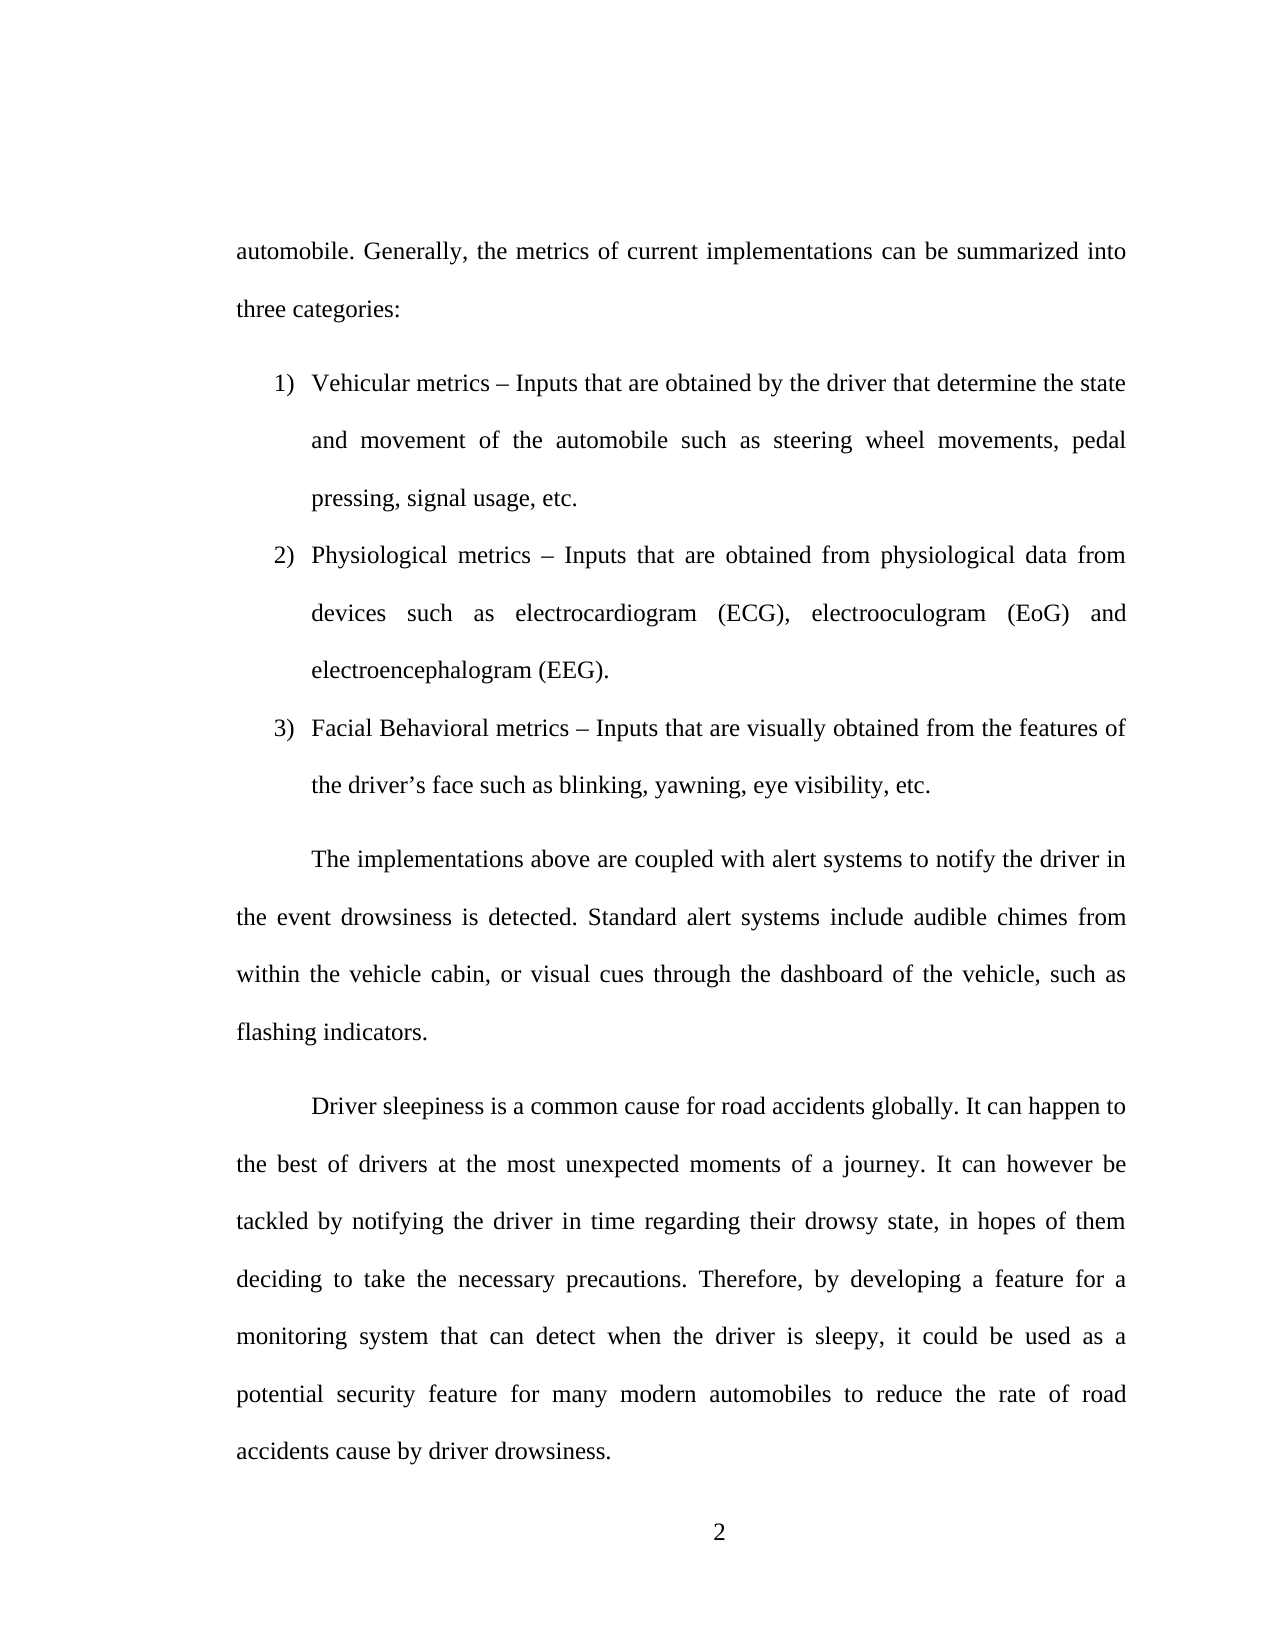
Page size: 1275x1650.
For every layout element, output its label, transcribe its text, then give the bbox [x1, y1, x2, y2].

list Vehicular metrics – Inputs that are obtained by the driver that determine the state and movement of the automobile such as steering wheel movements, pedal pressing, signal usage, etc. [274, 368, 1127, 512]
list Facial Behavioral metrics – Inputs that are visually obtained from the features of the driver’s face such as blinking, yawning, eye visibility, etc. [274, 713, 1127, 799]
text The implementations above are coupled with alert systems to notify the driver in the event drowsiness is detected. Standard alert systems include audible chimes from within the vehicle cabin, or visual cues through the dashboard of the vehicle, such as flashing indicators. [236, 844, 1127, 1046]
text Driver sleepiness is a common cause for road accidents globally. It can happen to the best of drivers at the most unexpected moments of a journey. It can however be tackled by notifying the driver in time regarding their drowsy state, in hopes of them deciding to take the necessary precautions. Therefore, by developing a feature for a monitoring system that can detect when the driver is sleepy, it could be used as a potential security feature for many modern automobiles to reduce the rate of road accidents cause by driver drowsiness. [236, 1091, 1127, 1465]
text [236, 236, 1127, 322]
list Physiological metrics – Inputs that are obtained from physiological data from devices such as electrocardiogram (ECG), electrooculogram (EoG) and electroencephalogram (EEG). [274, 540, 1127, 684]
